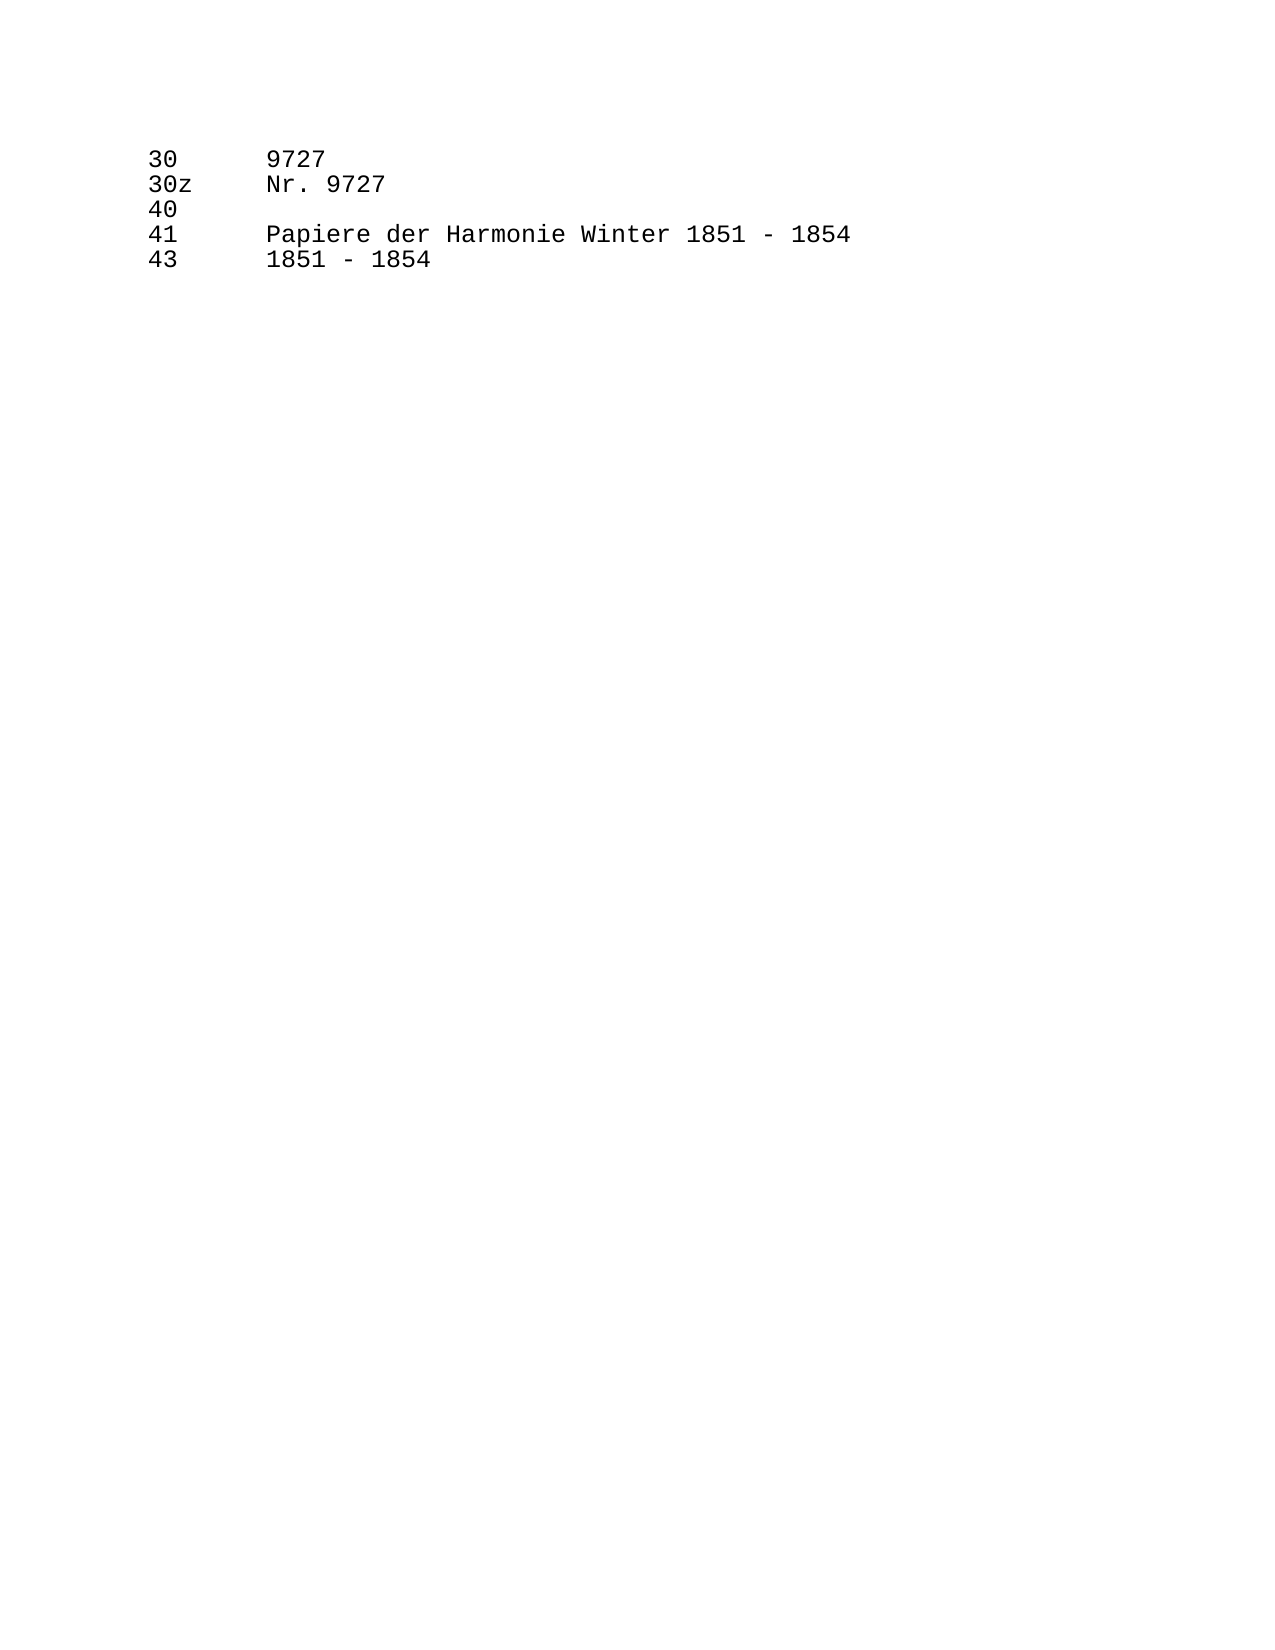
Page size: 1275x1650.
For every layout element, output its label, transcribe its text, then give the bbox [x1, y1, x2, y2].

text 43 1851 - 1854 [148, 248, 1127, 273]
text 30 9727 [148, 148, 1127, 173]
text 40 <-> [148, 198, 1127, 223]
text 30z Nr. 9727 [148, 173, 1127, 198]
text 41 Papiere der k[Harmonie]k Winter z[1851 - 1854]z [148, 223, 1127, 248]
